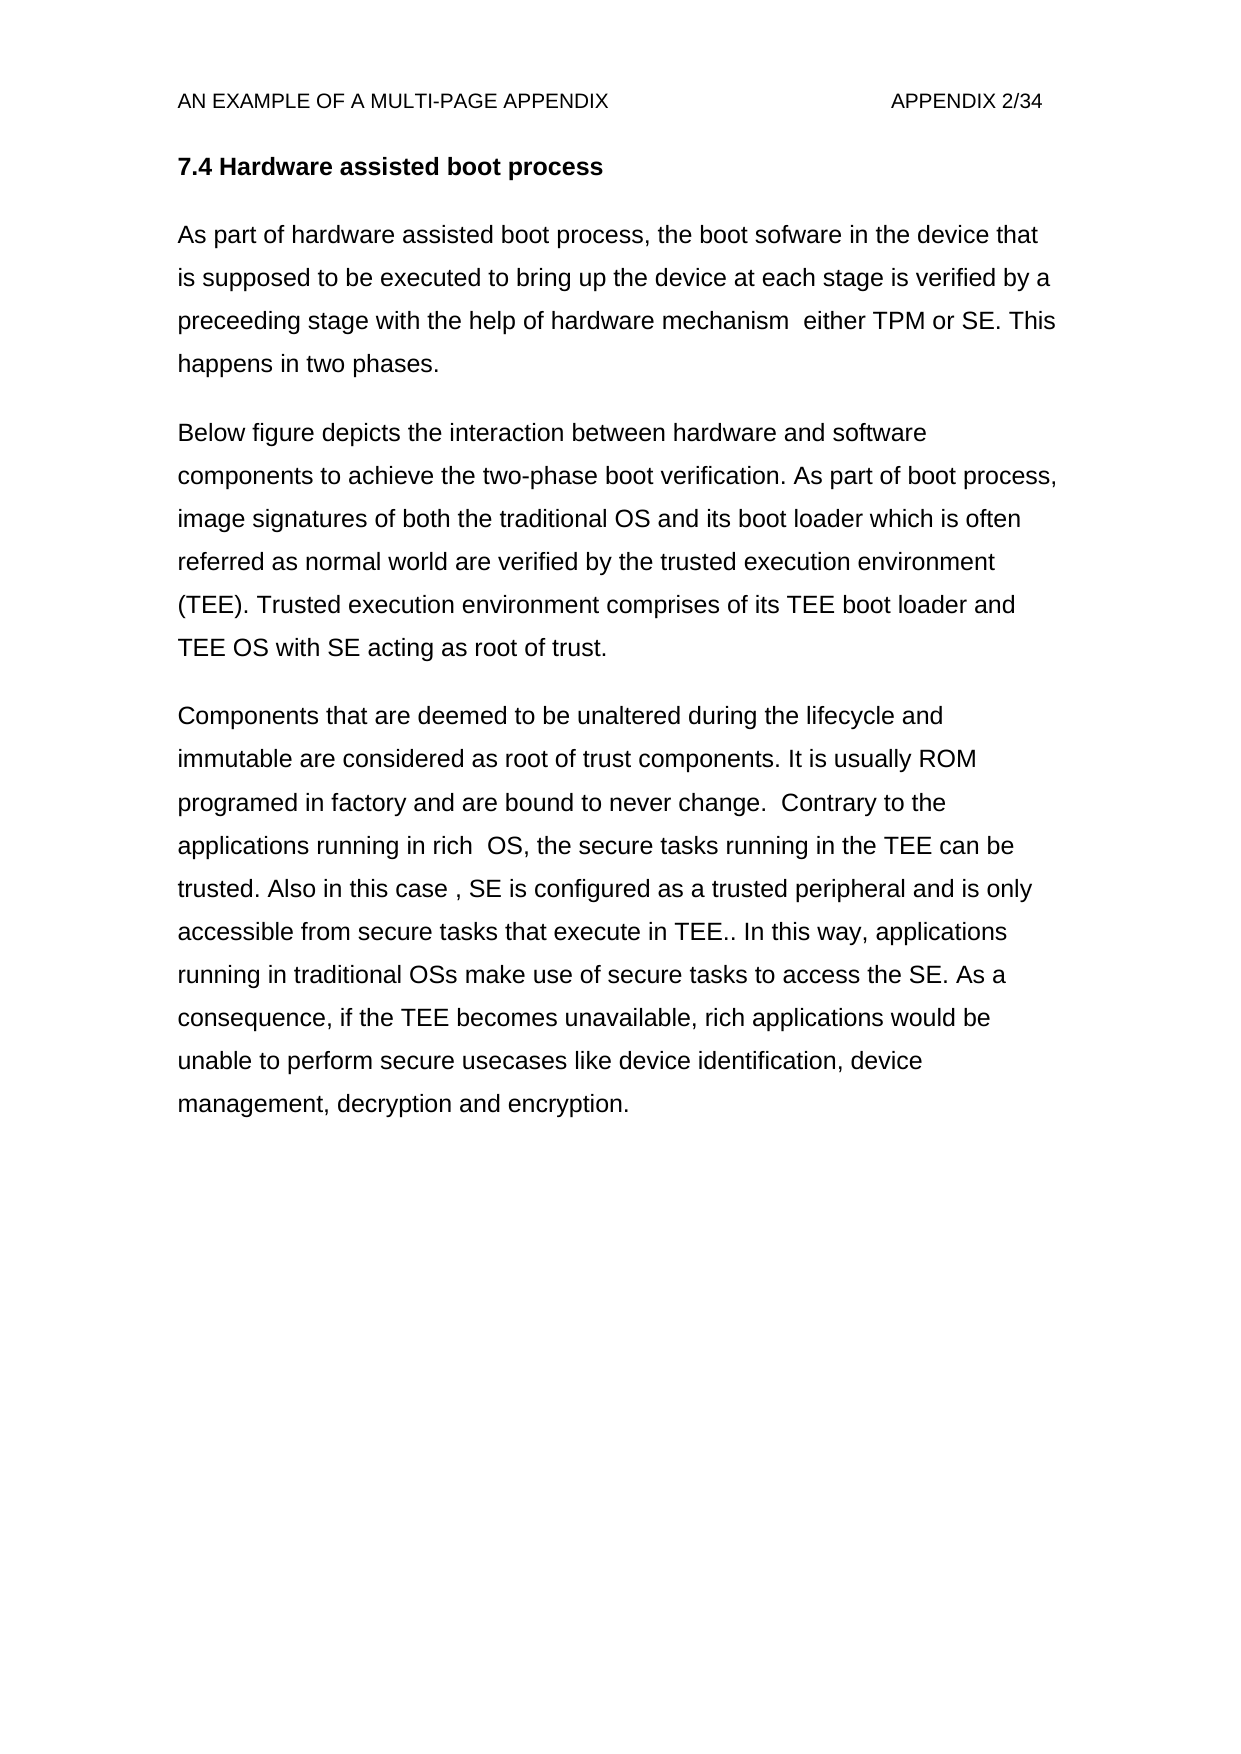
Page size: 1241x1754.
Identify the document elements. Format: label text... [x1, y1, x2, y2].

text Components that are deemed to be unaltered during the lifecycle and immutable are considered as root of trust components. It is usually ROM programed in factory and are bound to never change. Contrary to the applications running in rich OS, the secure tasks running in the TEE can be trusted. Also in this case , SE is configured as a trusted peripheral and is only accessible from secure tasks that execute in TEE.. In this way, applications running in traditional OSs make use of secure tasks to access the SE. As a consequence, if the TEE becomes unavailable, rich applications would be unable to perform secure usecases like device identification, device management, decryption and encryption. [177, 701, 1063, 1118]
text As part of hardware assisted boot process, the boot sofware in the device that is supposed to be executed to bring up the device at each stage is verified by a preceeding stage with the help of hardware mechanism either TPM or SE. This happens in two phases. [177, 220, 1063, 378]
subtitle Hardware assisted boot process [177, 152, 1063, 181]
text Below figure depicts the interaction between hardware and software components to achieve the two-phase boot verification. As part of boot process, image signatures of both the traditional OS and its boot loader which is often referred as normal world are verified by the trusted execution environment (TEE). Trusted execution environment comprises of its TEE boot loader and TEE OS with SE acting as root of trust. [177, 417, 1063, 662]
